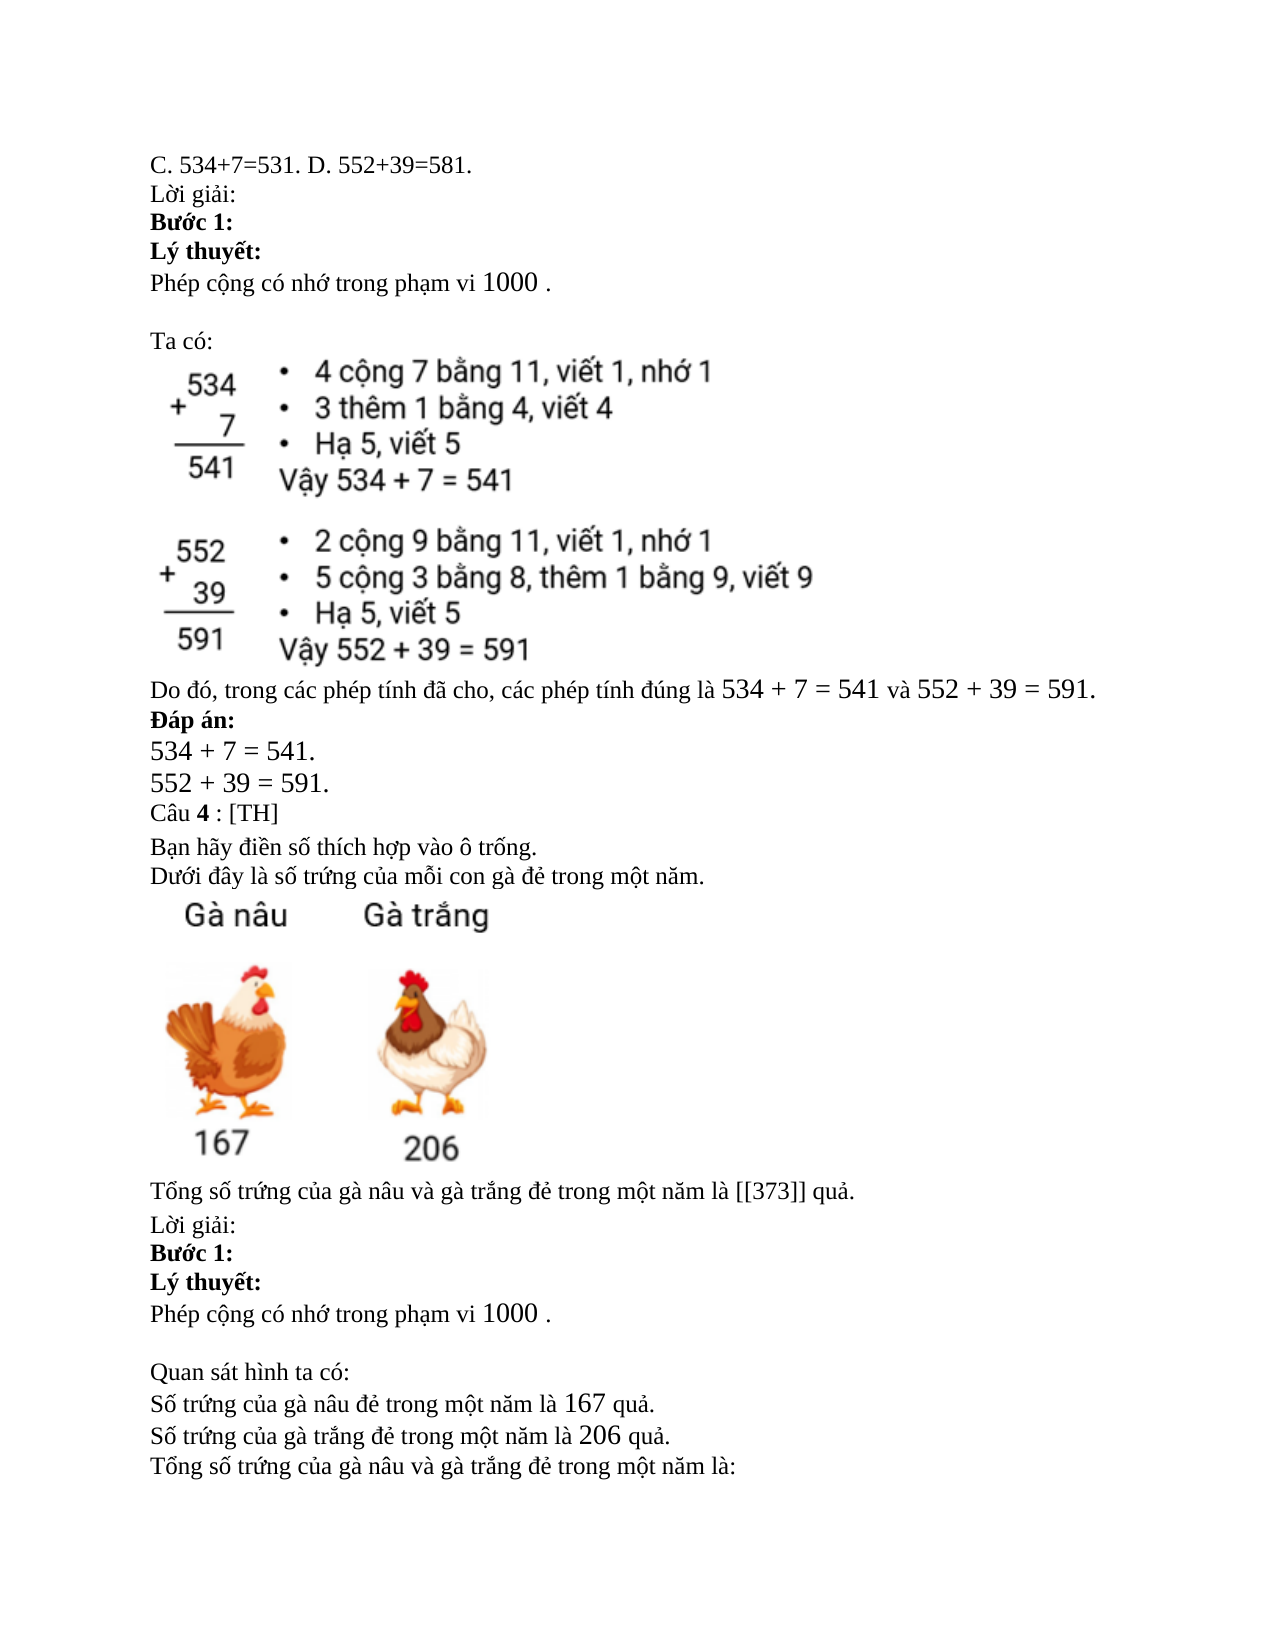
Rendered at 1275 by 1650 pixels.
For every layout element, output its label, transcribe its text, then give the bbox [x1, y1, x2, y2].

picture [150, 889, 506, 1176]
text Câu 4 : [TH] [150, 798, 1125, 827]
text Bước 1: [150, 1238, 1125, 1267]
text Lời giải: [150, 179, 1125, 207]
text C. 534+7=531. D. 552+39=581. [150, 150, 1125, 179]
picture [150, 355, 819, 673]
text Lời giải: [150, 1210, 1125, 1238]
text Bước 1: [150, 207, 1125, 236]
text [150, 1267, 1125, 1479]
